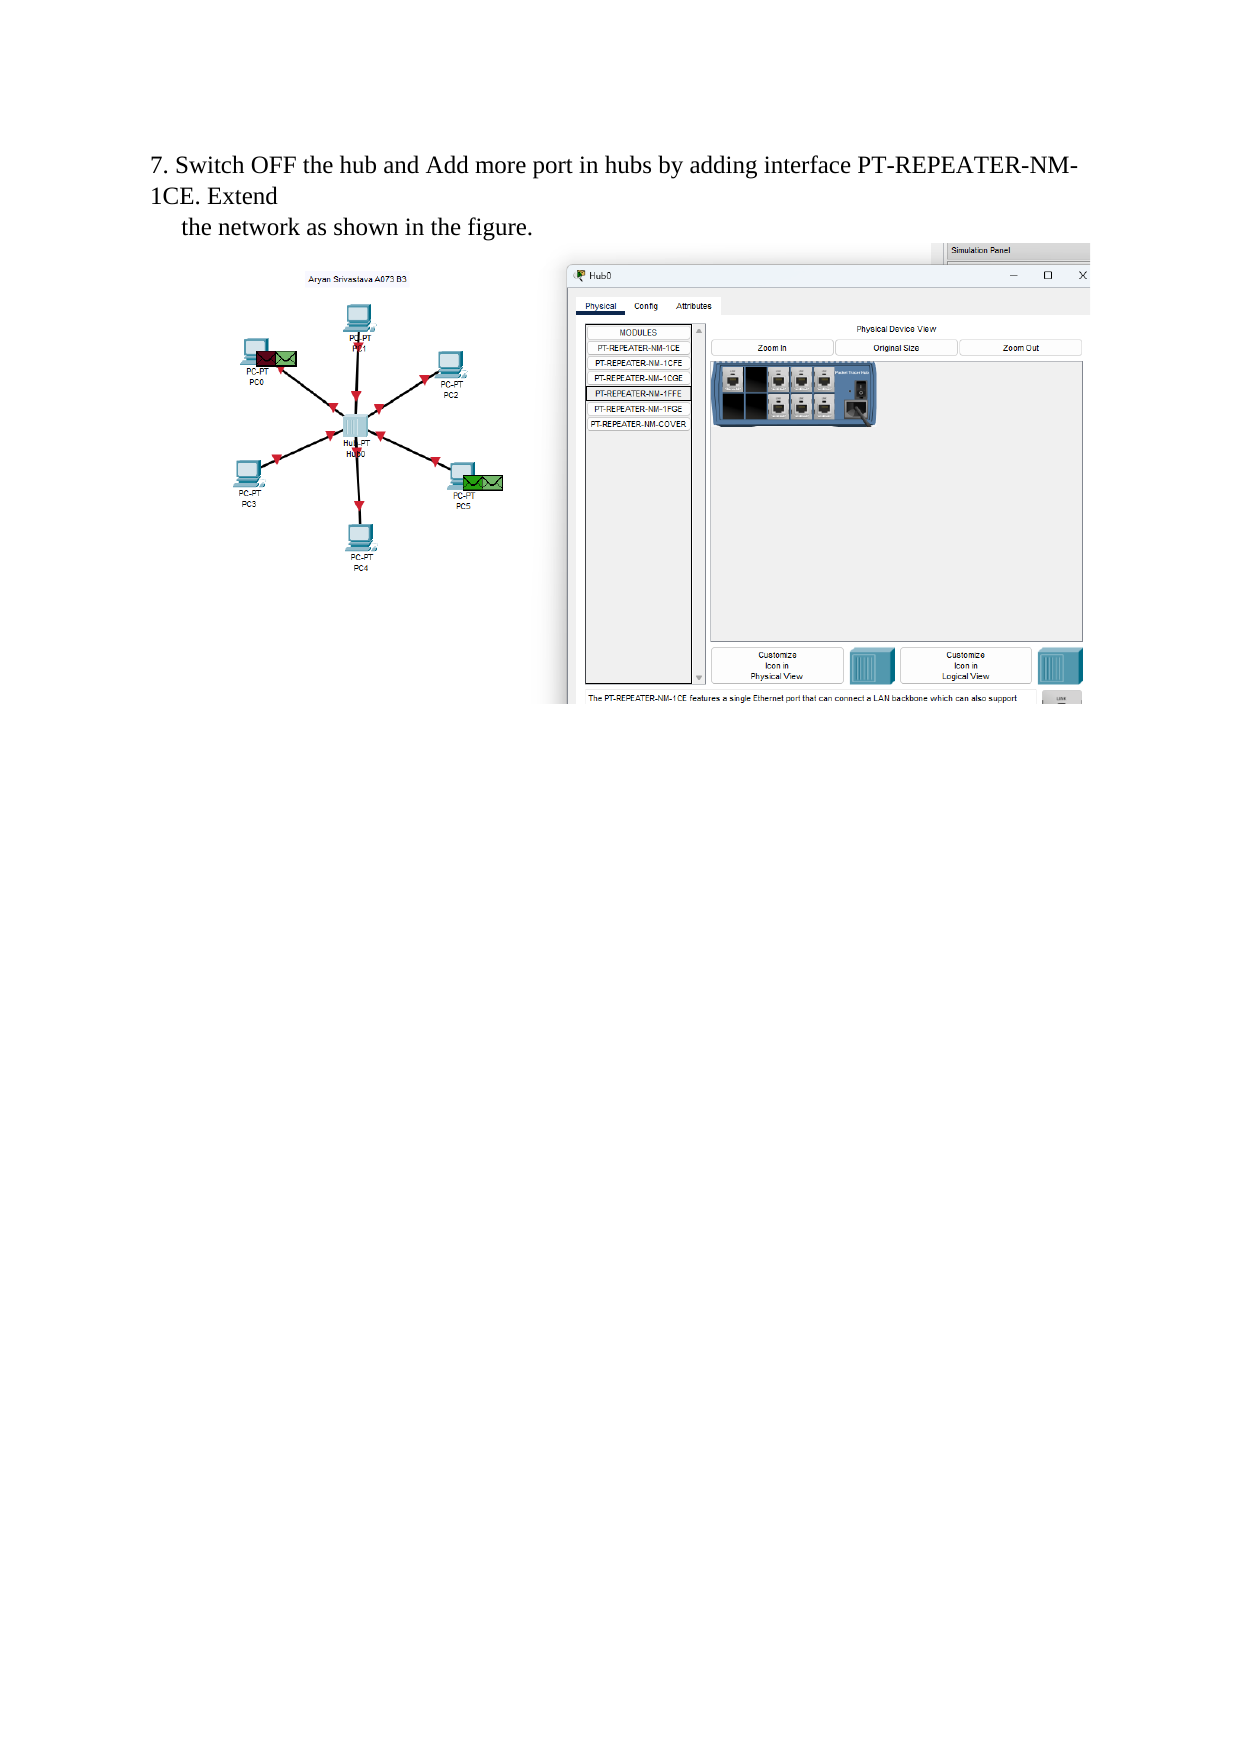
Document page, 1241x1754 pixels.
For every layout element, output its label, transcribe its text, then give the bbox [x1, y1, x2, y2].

text the network as shown in the figure. [150, 212, 1090, 241]
text 7. Switch OFF the hub and Add more port in hubs by adding interface PT-REPEATER-NM-1CE. Extend [150, 150, 1090, 210]
picture [150, 243, 1091, 704]
